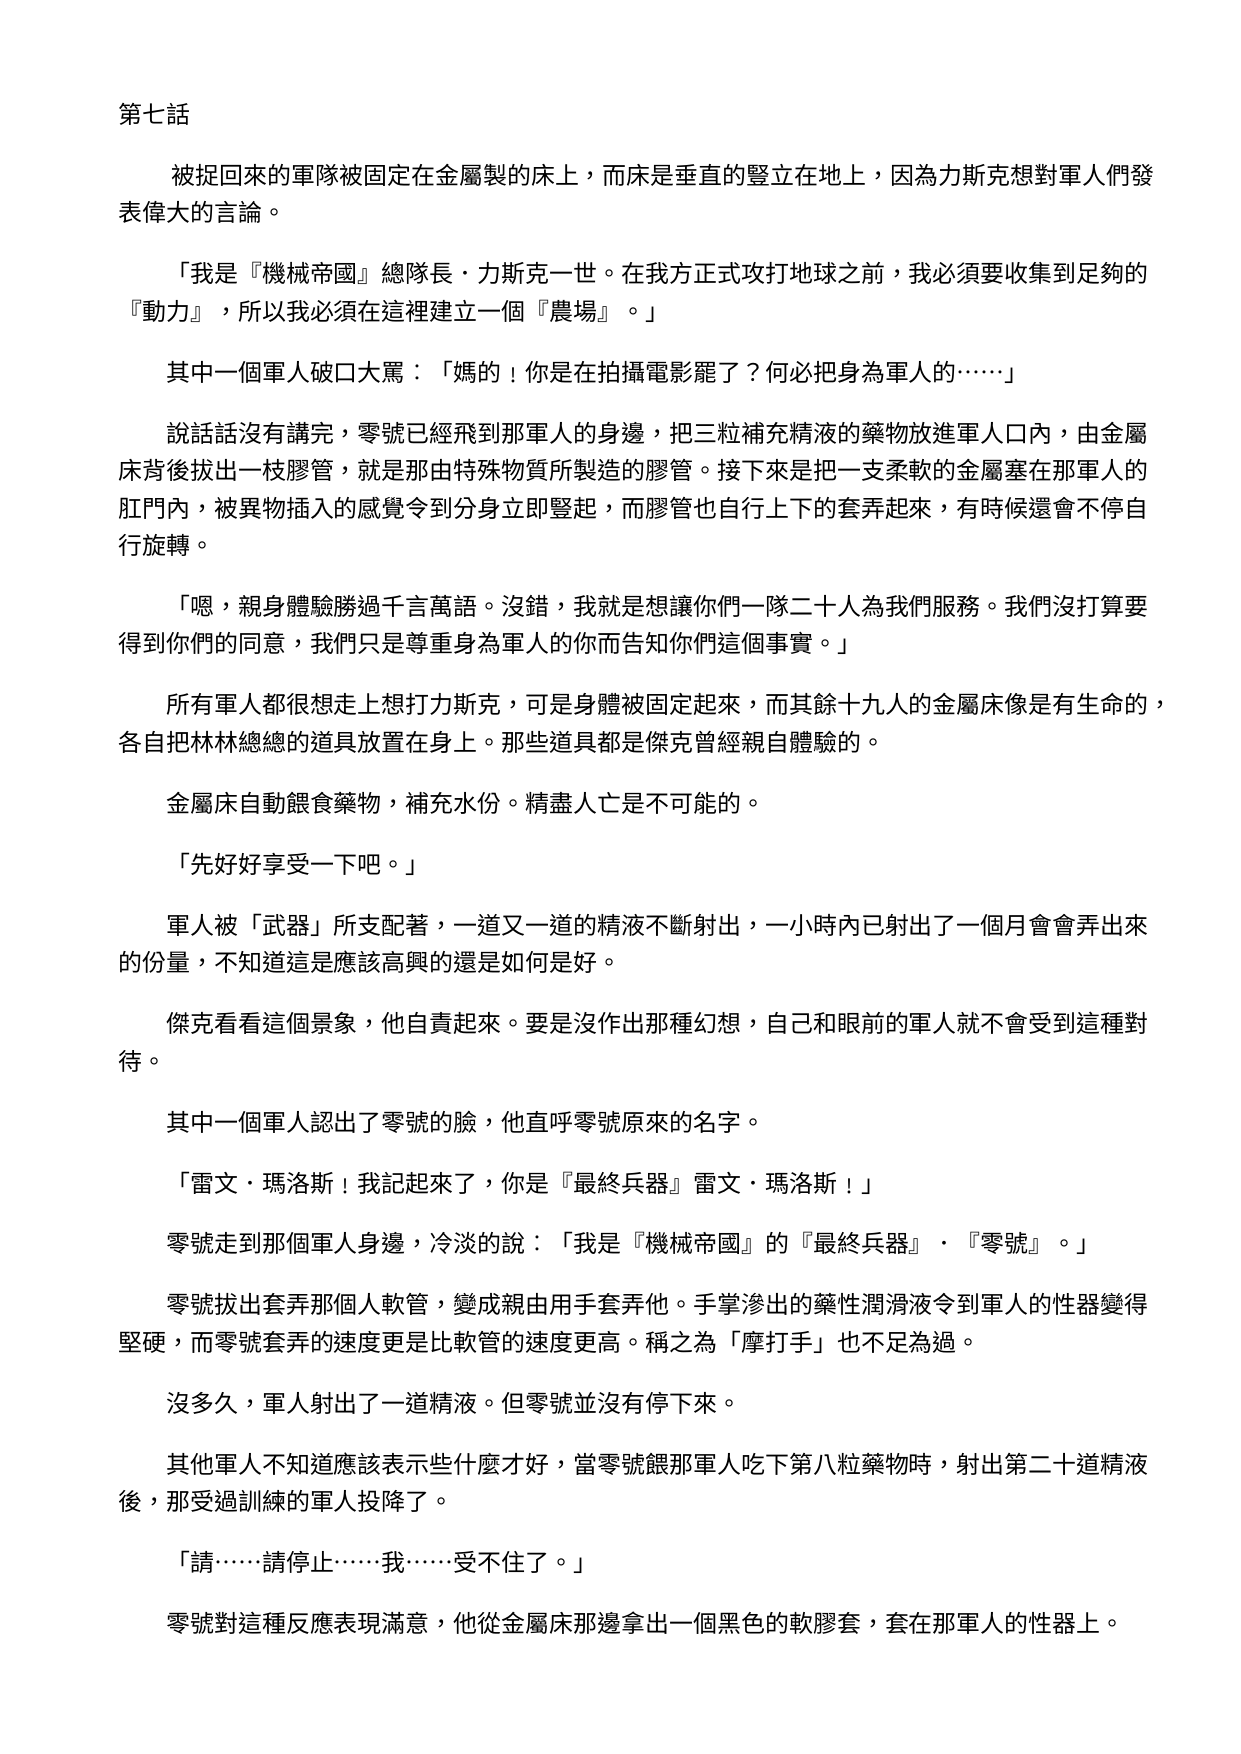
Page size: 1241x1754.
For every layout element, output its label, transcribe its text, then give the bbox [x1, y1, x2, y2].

text 零號走到那個軍人身邊，冷淡的說︰「我是『機械帝國』的『最終兵器』．『零號』。」 [118, 1224, 1167, 1261]
text 其中一個軍人破口大罵︰「媽的﹗你是在拍攝電影罷了？何必把身為軍人的……」 [118, 352, 1167, 389]
text 說話話沒有講完，零號已經飛到那軍人的身邊，把三粒補充精液的藥物放進軍人口內，由金屬床背後拔出一枝膠管，就是那由特殊物質所製造的膠管。接下來是把一支柔軟的金屬塞在那軍人的肛門內，被異物插入的感覺令到分身立即豎起，而膠管也自行上下的套弄起來，有時候還會不停自行旋轉。 [118, 413, 1167, 563]
text 零號拔出套弄那個人軟管，變成親由用手套弄他。手掌滲出的藥性潤滑液令到軍人的性器變得堅硬，而零號套弄的速度更是比軟管的速度更高。稱之為「摩打手」也不足為過。 [118, 1285, 1167, 1360]
text 其中一個軍人認出了零號的臉，他直呼零號原來的名字。 [118, 1102, 1167, 1139]
text 所有軍人都很想走上想打力斯克，可是身體被固定起來，而其餘十九人的金屬床像是有生命的，各自把林林總總的道具放置在身上。那些道具都是傑克曾經親自體驗的。 [118, 685, 1167, 760]
text 零號對這種反應表現滿意，他從金屬床那邊拿出一個黑色的軟膠套，套在那軍人的性器上。 [118, 1603, 1167, 1641]
text 軍人被「武器」所支配著，一道又一道的精液不斷射出，一小時內已射出了一個月會會弄出來的份量，不知道這是應該高興的還是如何是好。 [118, 905, 1167, 980]
text 「先好好享受一下吧。」 [118, 844, 1167, 882]
text 傑克看看這個景象，他自責起來。要是沒作出那種幻想，自己和眼前的軍人就不會受到這種對待。 [118, 1003, 1167, 1078]
text 「雷文．瑪洛斯﹗我記起來了，你是『最終兵器』雷文．瑪洛斯﹗」 [118, 1163, 1167, 1200]
text 金屬床自動餵食藥物，補充水份。精盡人亡是不可能的。 [118, 783, 1167, 821]
text 「嗯，親身體驗勝過千言萬語。沒錯，我就是想讓你們一隊二十人為我們服務。我們沒打算要得到你們的同意，我們只是尊重身為軍人的你而告知你們這個事實。」 [118, 586, 1167, 661]
text 第七話 [118, 94, 1167, 132]
text 其他軍人不知道應該表示些什麼才好，當零號餵那軍人吃下第八粒藥物時，射出第二十道精液後，那受過訓練的軍人投降了。 [118, 1444, 1167, 1519]
text 「請……請停止……我……受不住了。」 [118, 1542, 1167, 1580]
text 沒多久，軍人射出了一道精液。但零號並沒有停下來。 [118, 1383, 1167, 1421]
text 「我是『機械帝國』總隊長．力斯克一世。在我方正式攻打地球之前，我必須要收集到足夠的『動力』，所以我必須在這裡建立一個『農場』。」 [118, 253, 1167, 328]
text 被捉回來的軍隊被固定在金屬製的床上，而床是垂直的豎立在地上，因為力斯克想對軍人們發表偉大的言論。 [118, 155, 1167, 230]
